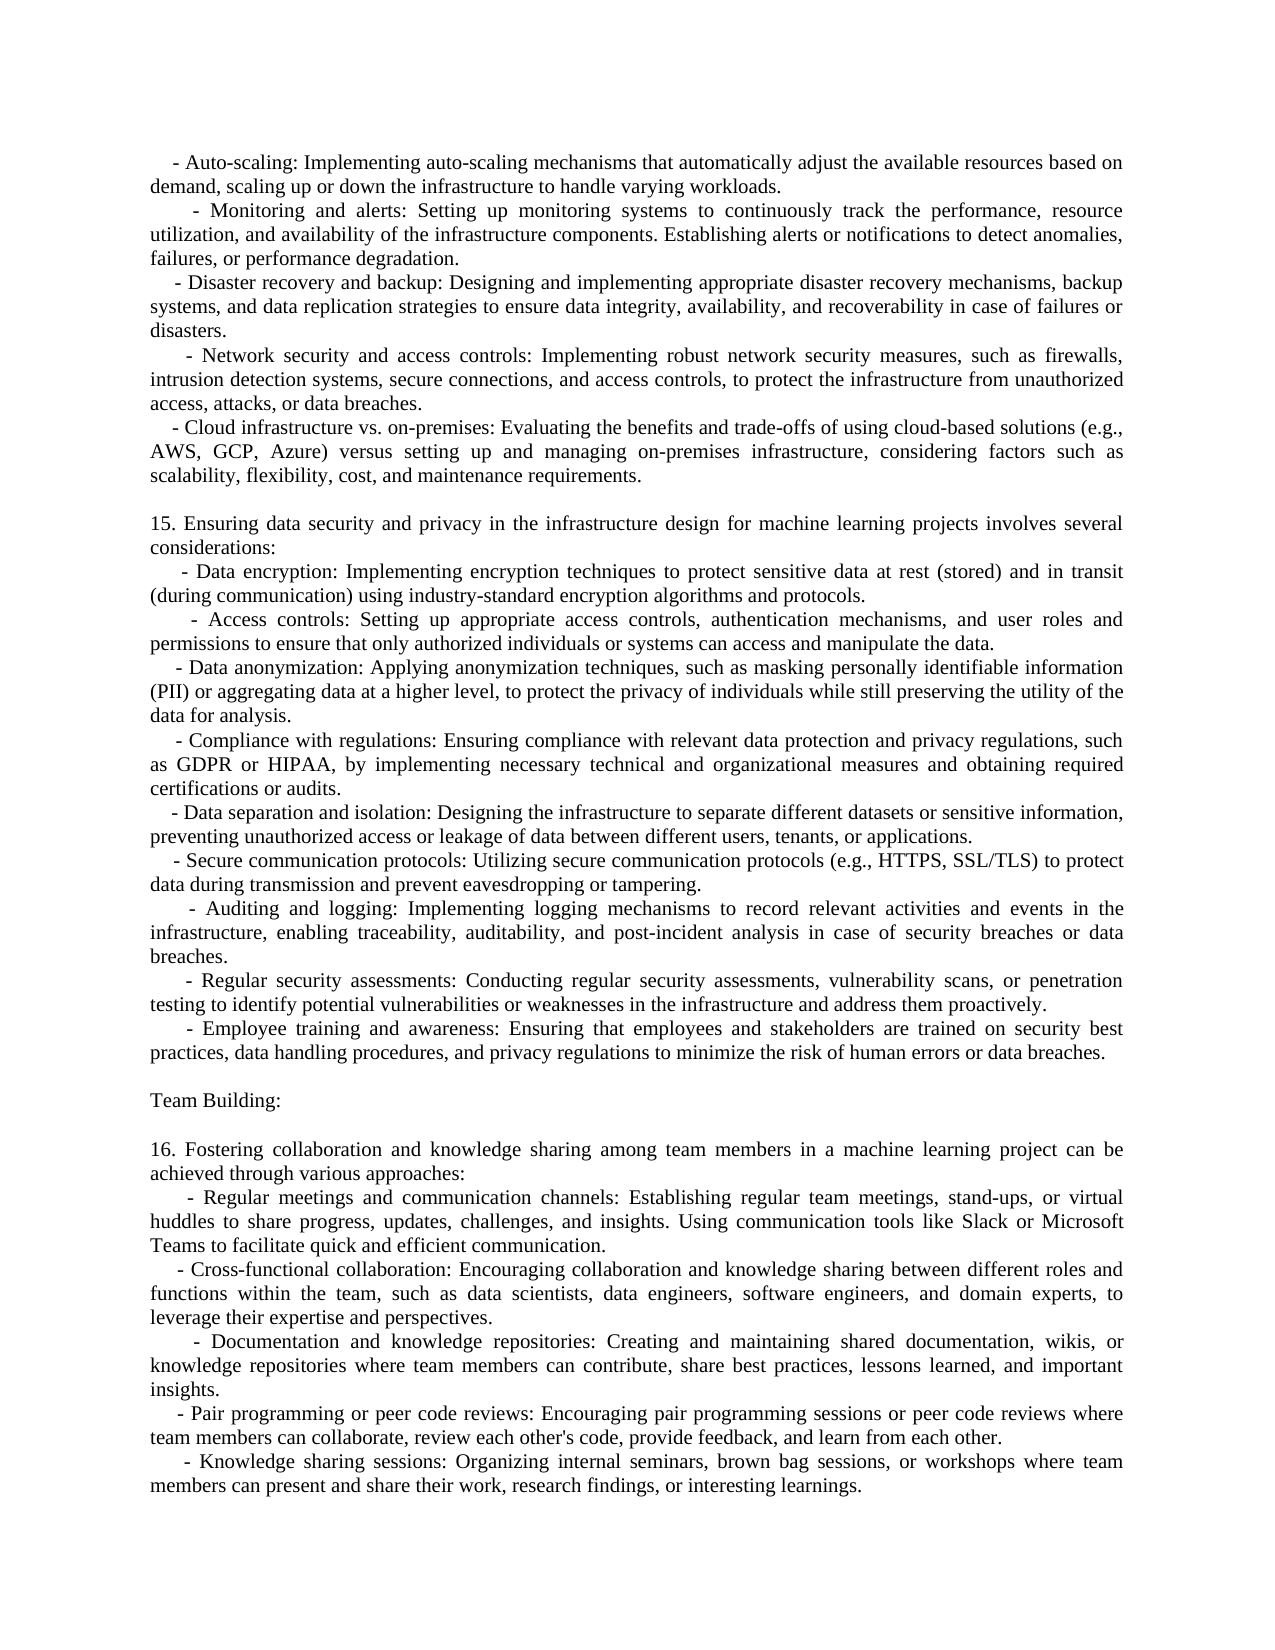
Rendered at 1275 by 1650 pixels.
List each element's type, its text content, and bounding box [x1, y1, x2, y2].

text - Secure communication protocols: Utilizing secure communication protocols (e.g., HTTPS, SSL/TLS) to protect data during transmission and prevent eavesdropping or tampering. [150, 848, 1125, 896]
text Team Building: [150, 1088, 1125, 1112]
text - Data anonymization: Applying anonymization techniques, such as masking personally identifiable information (PII) or aggregating data at a higher level, to protect the privacy of individuals while still preserving the utility of the data for analysis. [150, 655, 1125, 727]
text - Regular meetings and communication channels: Establishing regular team meetings, stand-ups, or virtual huddles to share progress, updates, challenges, and insights. Using communication tools like Slack or Microsoft Teams to facilitate quick and efficient communication. [150, 1185, 1125, 1257]
text - Regular security assessments: Conducting regular security assessments, vulnerability scans, or penetration testing to identify potential vulnerabilities or weaknesses in the infrastructure and address them proactively. [150, 968, 1125, 1016]
text - Auto-scaling: Implementing auto-scaling mechanisms that automatically adjust the available resources based on demand, scaling up or down the infrastructure to handle varying workloads. [150, 150, 1125, 198]
text - Compliance with regulations: Ensuring compliance with relevant data protection and privacy regulations, such as GDPR or HIPAA, by implementing necessary technical and organizational measures and obtaining required certifications or audits. [150, 727, 1125, 800]
text - Pair programming or peer code reviews: Encouraging pair programming sessions or peer code reviews where team members can collaborate, review each other's code, provide feedback, and learn from each other. [150, 1401, 1125, 1449]
text - Cloud infrastructure vs. on-premises: Evaluating the benefits and trade-offs of using cloud-based solutions (e.g., AWS, GCP, Azure) versus setting up and managing on-premises infrastructure, considering factors such as scalability, flexibility, cost, and maintenance requirements. [150, 415, 1125, 487]
text - Documentation and knowledge repositories: Creating and maintaining shared documentation, wikis, or knowledge repositories where team members can contribute, share best practices, lessons learned, and important insights. [150, 1329, 1125, 1401]
text - Disaster recovery and backup: Designing and implementing appropriate disaster recovery mechanisms, backup systems, and data replication strategies to ensure data integrity, availability, and recoverability in case of failures or disasters. [150, 270, 1125, 342]
text - Knowledge sharing sessions: Organizing internal seminars, brown bag sessions, or workshops where team members can present and share their work, research findings, or interesting learnings. [150, 1449, 1125, 1497]
text - Network security and access controls: Implementing robust network security measures, such as firewalls, intrusion detection systems, secure connections, and access controls, to protect the infrastructure from unauthorized access, attacks, or data breaches. [150, 342, 1125, 415]
text - Monitoring and alerts: Setting up monitoring systems to continuously track the performance, resource utilization, and availability of the infrastructure components. Establishing alerts or notifications to detect anomalies, failures, or performance degradation. [150, 198, 1125, 270]
text - Auditing and logging: Implementing logging mechanisms to record relevant activities and events in the infrastructure, enabling traceability, auditability, and post-incident analysis in case of security breaches or data breaches. [150, 896, 1125, 968]
text - Employee training and awareness: Ensuring that employees and stakeholders are trained on security best practices, data handling procedures, and privacy regulations to minimize the risk of human errors or data breaches. [150, 1016, 1125, 1064]
text 15. Ensuring data security and privacy in the infrastructure design for machine learning projects involves several considerations: [150, 511, 1125, 559]
text - Data encryption: Implementing encryption techniques to protect sensitive data at rest (stored) and in transit (during communication) using industry-standard encryption algorithms and protocols. [150, 559, 1125, 607]
text - Data separation and isolation: Designing the infrastructure to separate different datasets or sensitive information, preventing unauthorized access or leakage of data between different users, tenants, or applications. [150, 800, 1125, 848]
text - Cross-functional collaboration: Encouraging collaboration and knowledge sharing between different roles and functions within the team, such as data scientists, data engineers, software engineers, and domain experts, to leverage their expertise and perspectives. [150, 1257, 1125, 1329]
text 16. Fostering collaboration and knowledge sharing among team members in a machine learning project can be achieved through various approaches: [150, 1137, 1125, 1185]
text - Access controls: Setting up appropriate access controls, authentication mechanisms, and user roles and permissions to ensure that only authorized individuals or systems can access and manipulate the data. [150, 607, 1125, 655]
